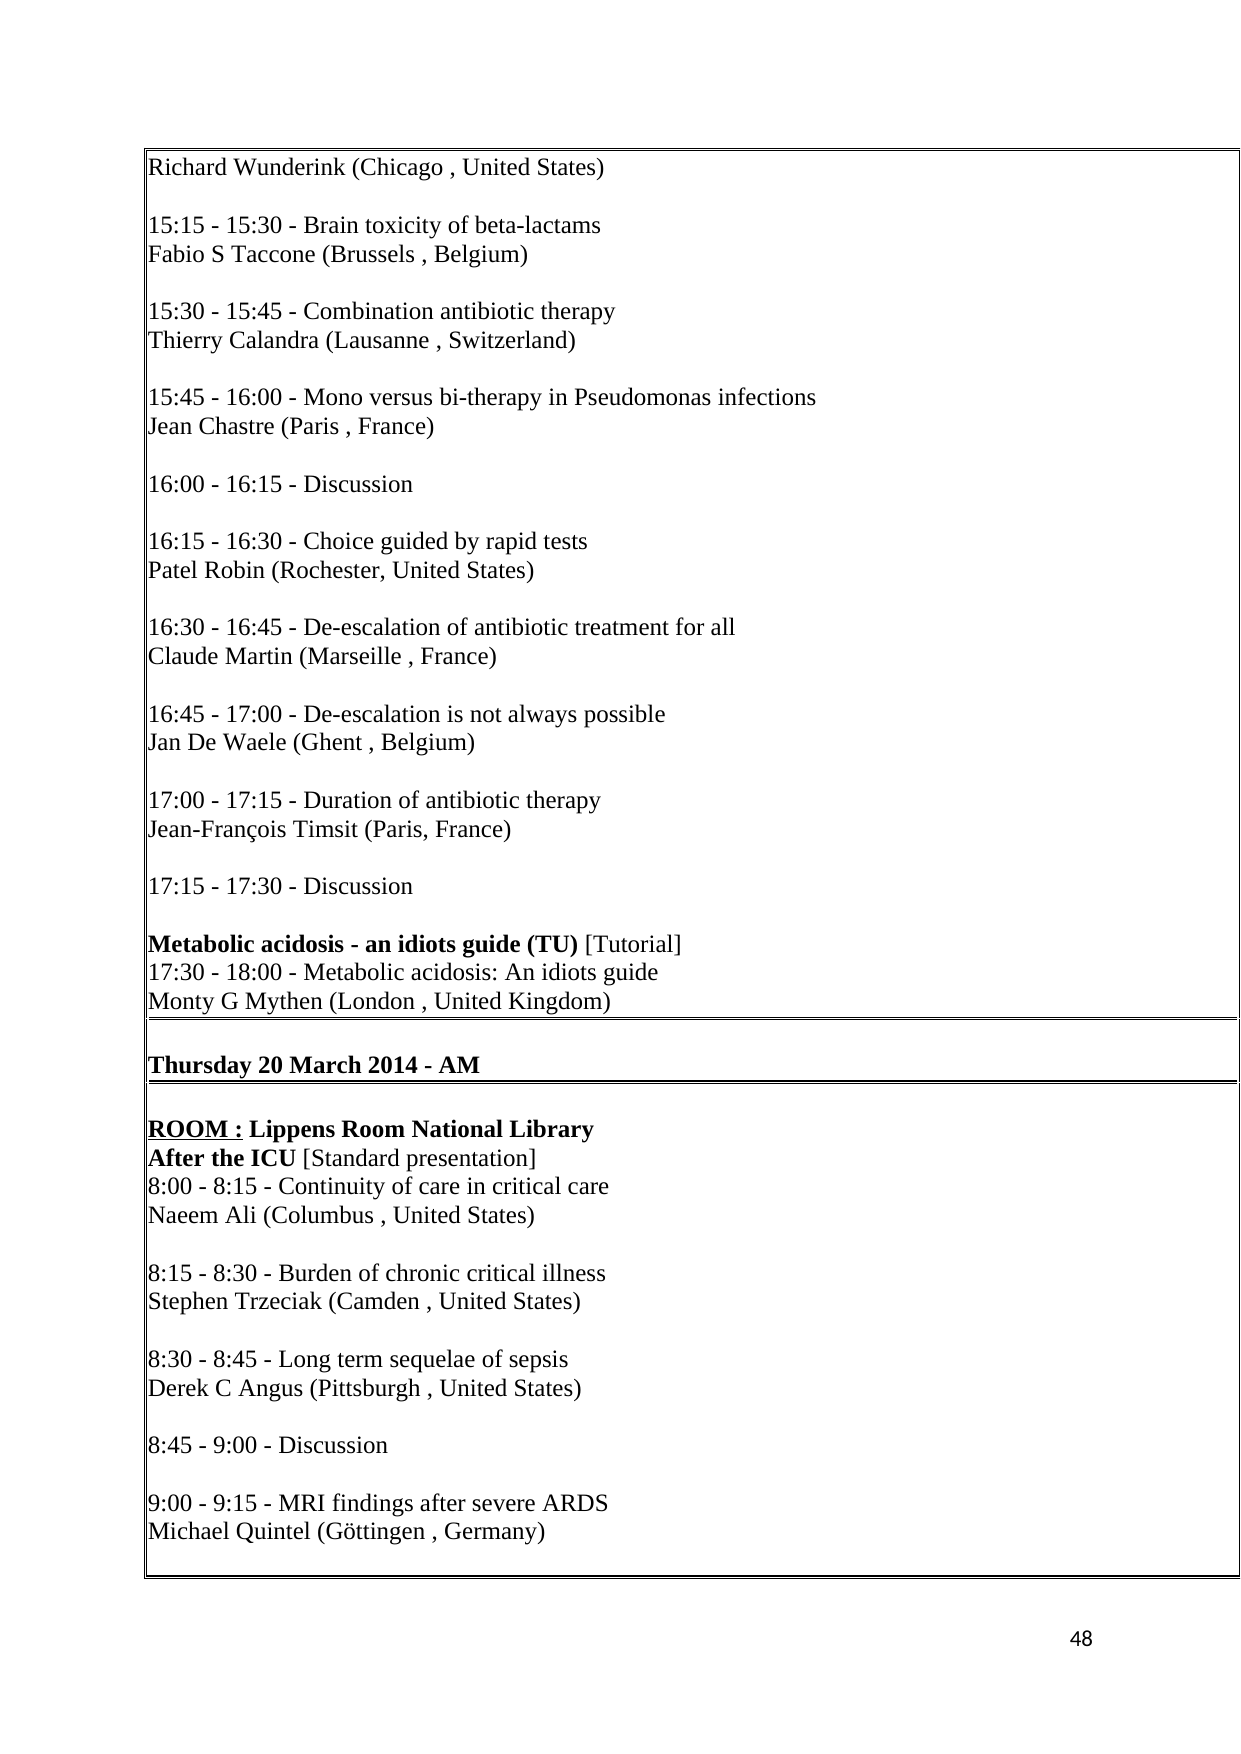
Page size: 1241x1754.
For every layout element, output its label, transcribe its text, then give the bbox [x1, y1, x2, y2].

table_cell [147, 1080, 1239, 1575]
table_cell Thursday 20 March 2014 - AM [147, 1016, 1239, 1080]
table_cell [147, 151, 1239, 1016]
